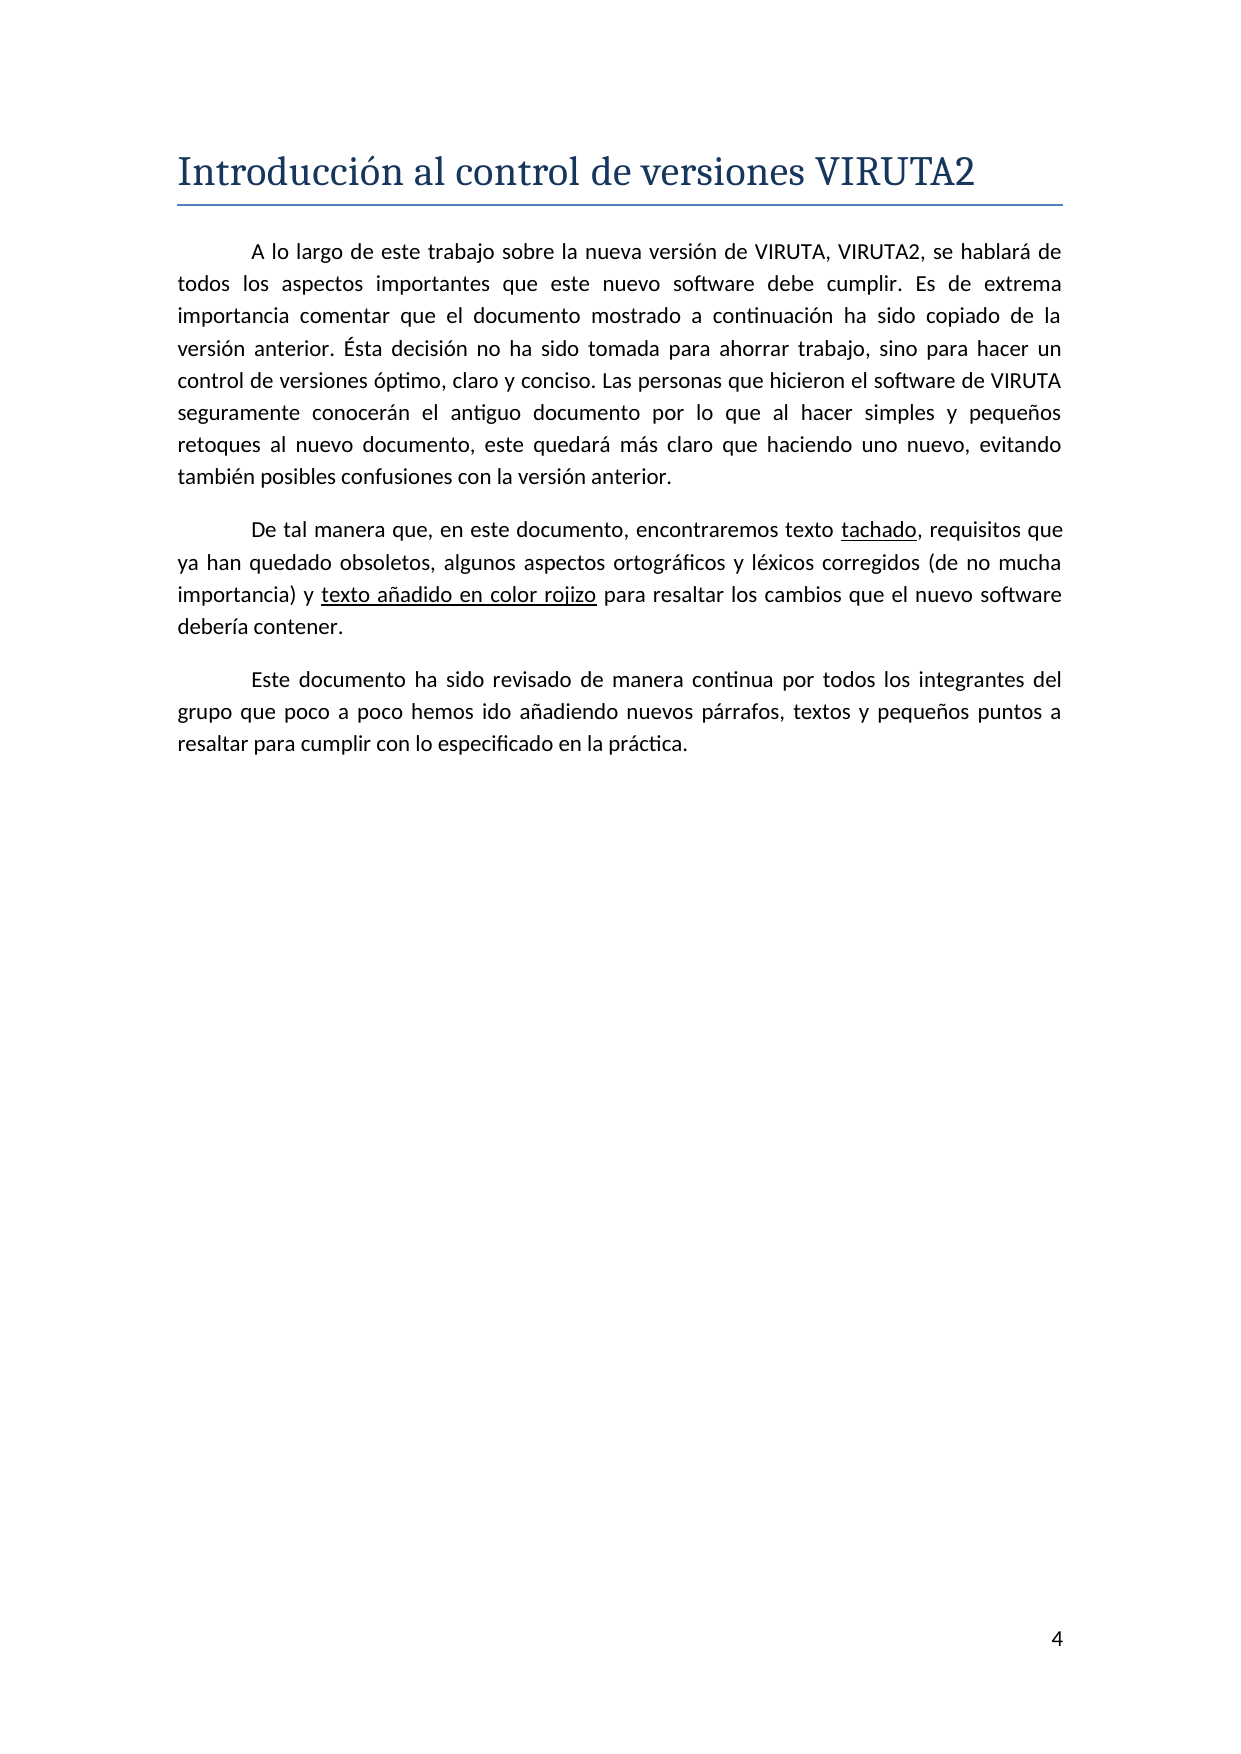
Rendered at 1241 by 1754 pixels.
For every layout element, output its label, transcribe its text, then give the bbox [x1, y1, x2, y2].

text Este documento ha sido revisado de manera continua por todos los integrantes del grupo que poco a poco hemos ido añadiendo nuevos párrafos, textos y pequeños puntos a resaltar para cumplir con lo especificado en la práctica. [177, 665, 1063, 757]
text De tal manera que, en este documento, encontraremos texto tachado, requisitos que ya han quedado obsoletos, algunos aspectos ortográficos y léxicos corregidos (de no mucha importancia) y texto añadido en color rojizo para resaltar los cambios que el nuevo software debería contener. [177, 516, 1063, 640]
text A lo largo de este trabajo sobre la nueva versión de VIRUTA, VIRUTA2, se hablará de todos los aspectos importantes que este nuevo software debe cumplir. Es de extrema importancia comentar que el documento mostrado a continuación ha sido copiado de la versión anterior. Ésta decisión no ha sido tomada para ahorrar trabajo, sino para hacer un control de versiones óptimo, claro y conciso. Las personas que hicieron el software de VIRUTA seguramente conocerán el antiguo documento por lo que al hacer simples y pequeños retoques al nuevo documento, este quedará más claro que haciendo uno nuevo, evitando también posibles confusiones con la versión anterior. [177, 237, 1063, 491]
title Introducción al control de versiones VIRUTA2 [177, 148, 1063, 204]
